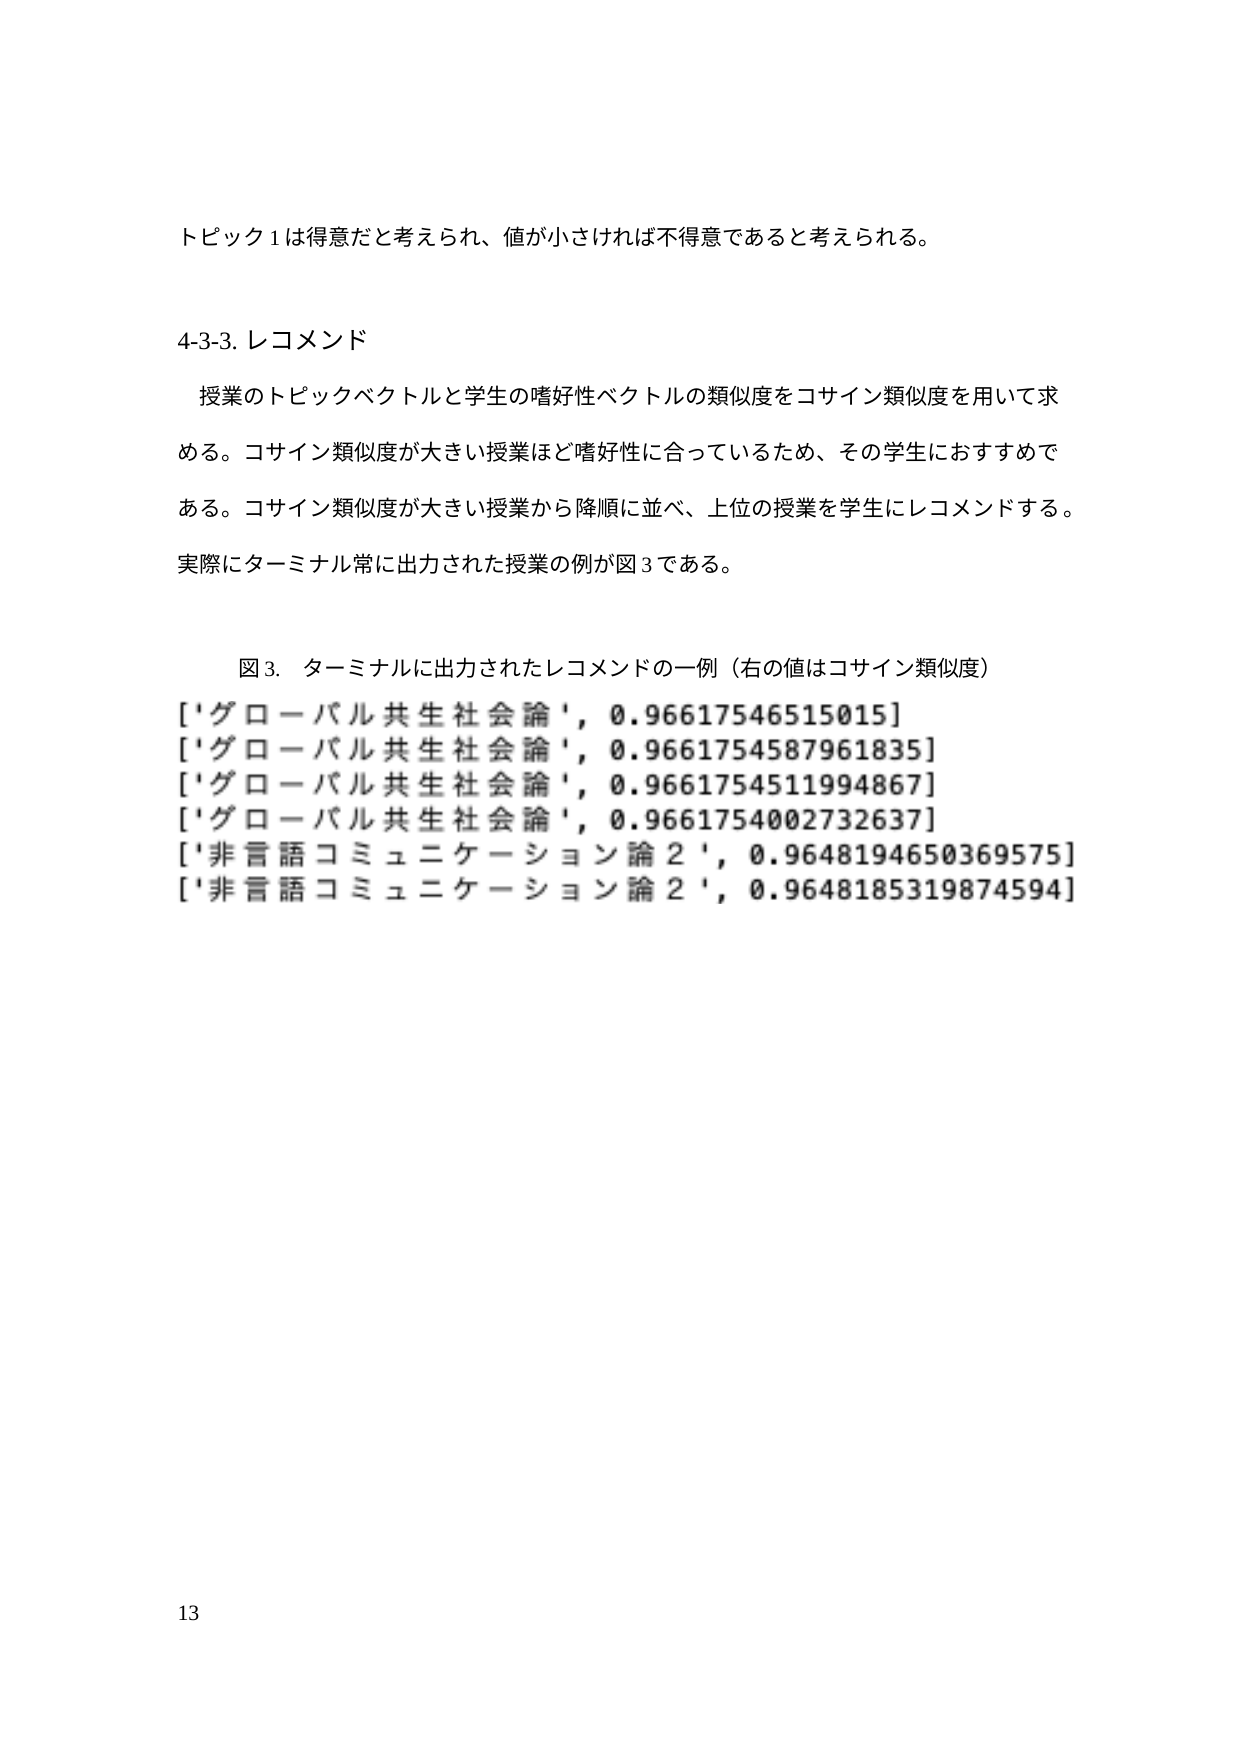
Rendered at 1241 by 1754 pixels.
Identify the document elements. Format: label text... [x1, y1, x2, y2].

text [177, 217, 1063, 254]
text 図3. ターミナルに出力されたレコメンドの一例（右の値はコサイン類似度） [177, 648, 1063, 686]
text 4-3-3. レコメンド [177, 320, 1063, 358]
text 授業のトピックベクトルと学生の嗜好性ベクトルの類似度をコサイン類似度を用いて求める。コサイン類似度が大きい授業ほど嗜好性に合っているため、その学生におすすめである。コサイン類似度が大きい授業から降順に並べ、上位の授業を学生にレコメンドする。実際にターミナル常に出力された授業の例が図3である。 [177, 376, 1063, 582]
picture [177, 701, 1080, 904]
